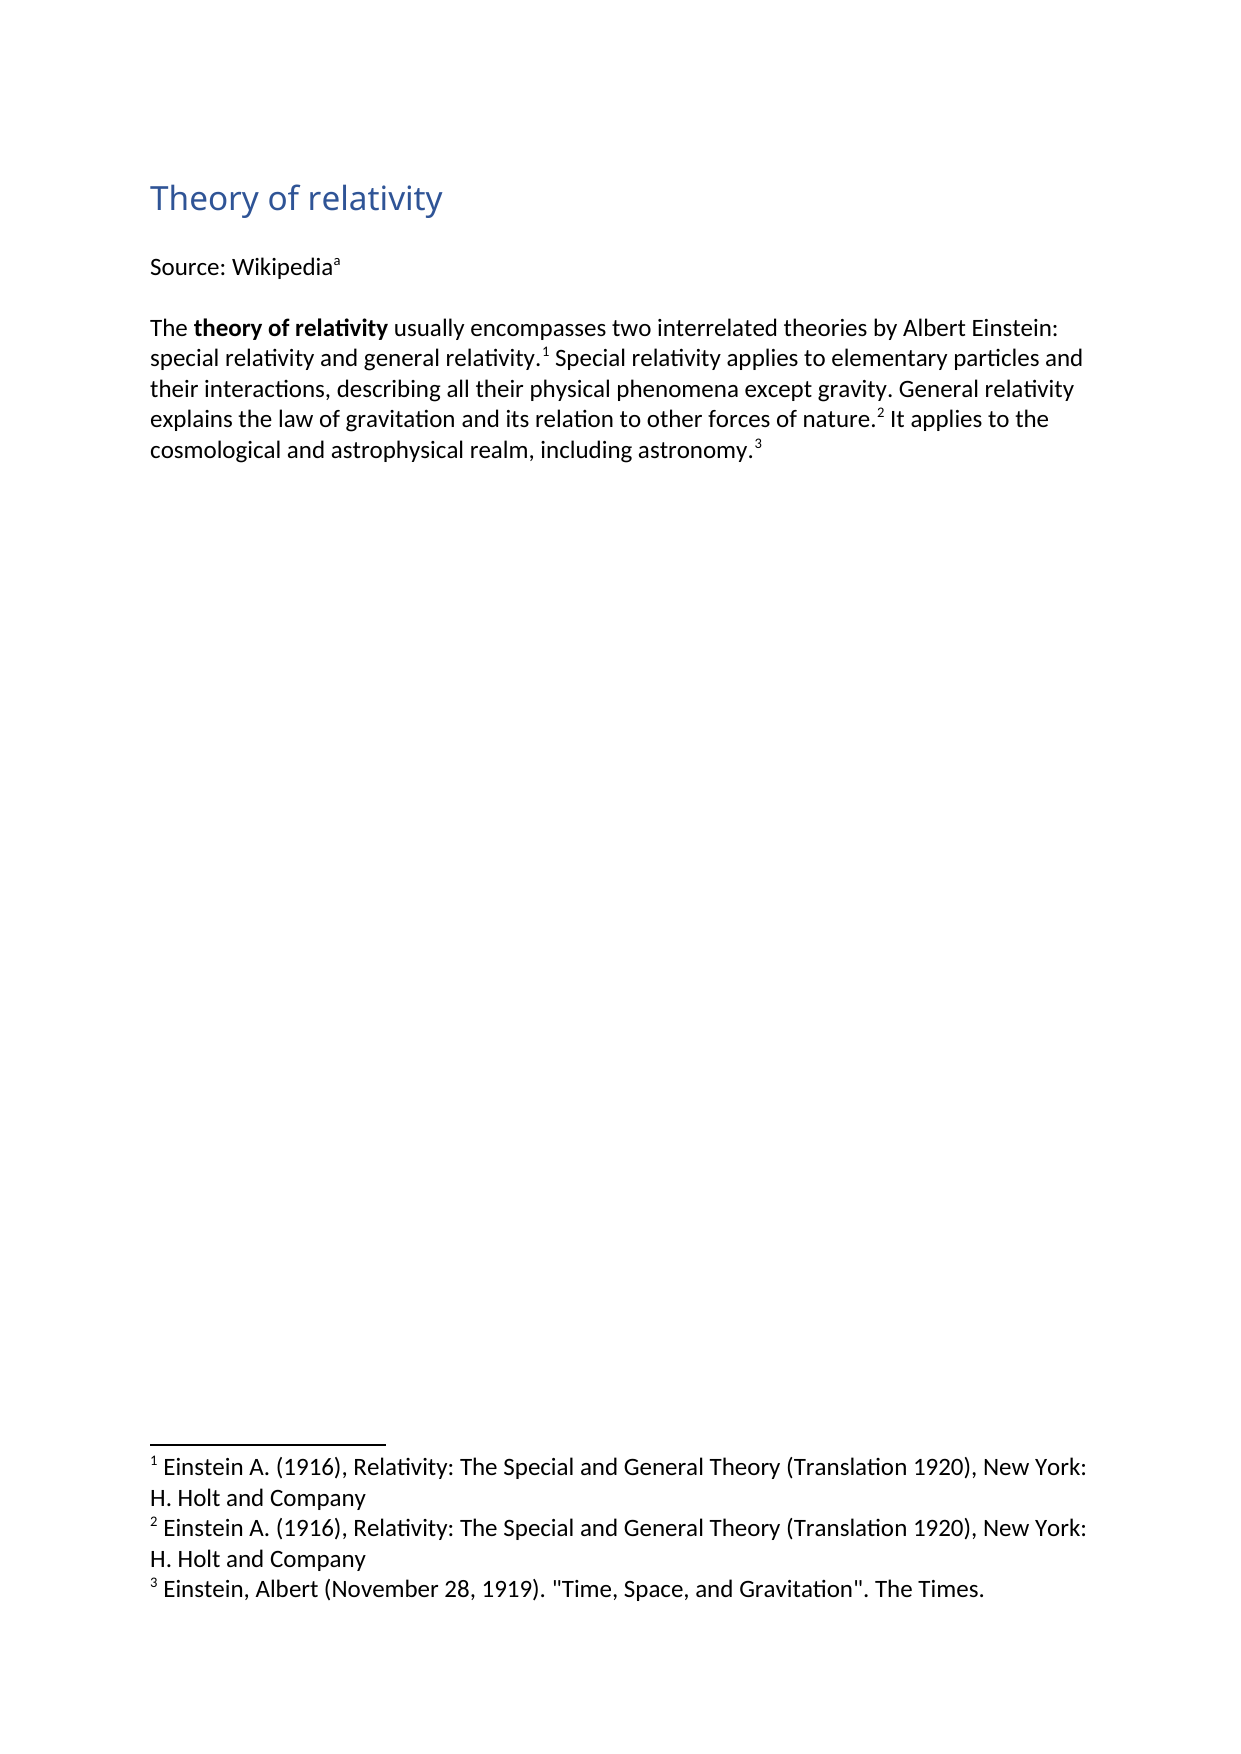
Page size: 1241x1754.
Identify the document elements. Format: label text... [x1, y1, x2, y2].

text Source: Wikipedia [150, 251, 1090, 281]
subtitle Theory of relativity [150, 175, 1090, 220]
text The theory of relativity usually encompasses two interrelated theories by Albert Einstein: special relativity and general relativity. Special relativity applies to elementary particles and their interactions, describing all their physical phenomena except gravity. General relativity explains the law of gravitation and its relation to other forces of nature. It applies to the cosmological and astrophysical realm, including astronomy. [150, 312, 1090, 464]
